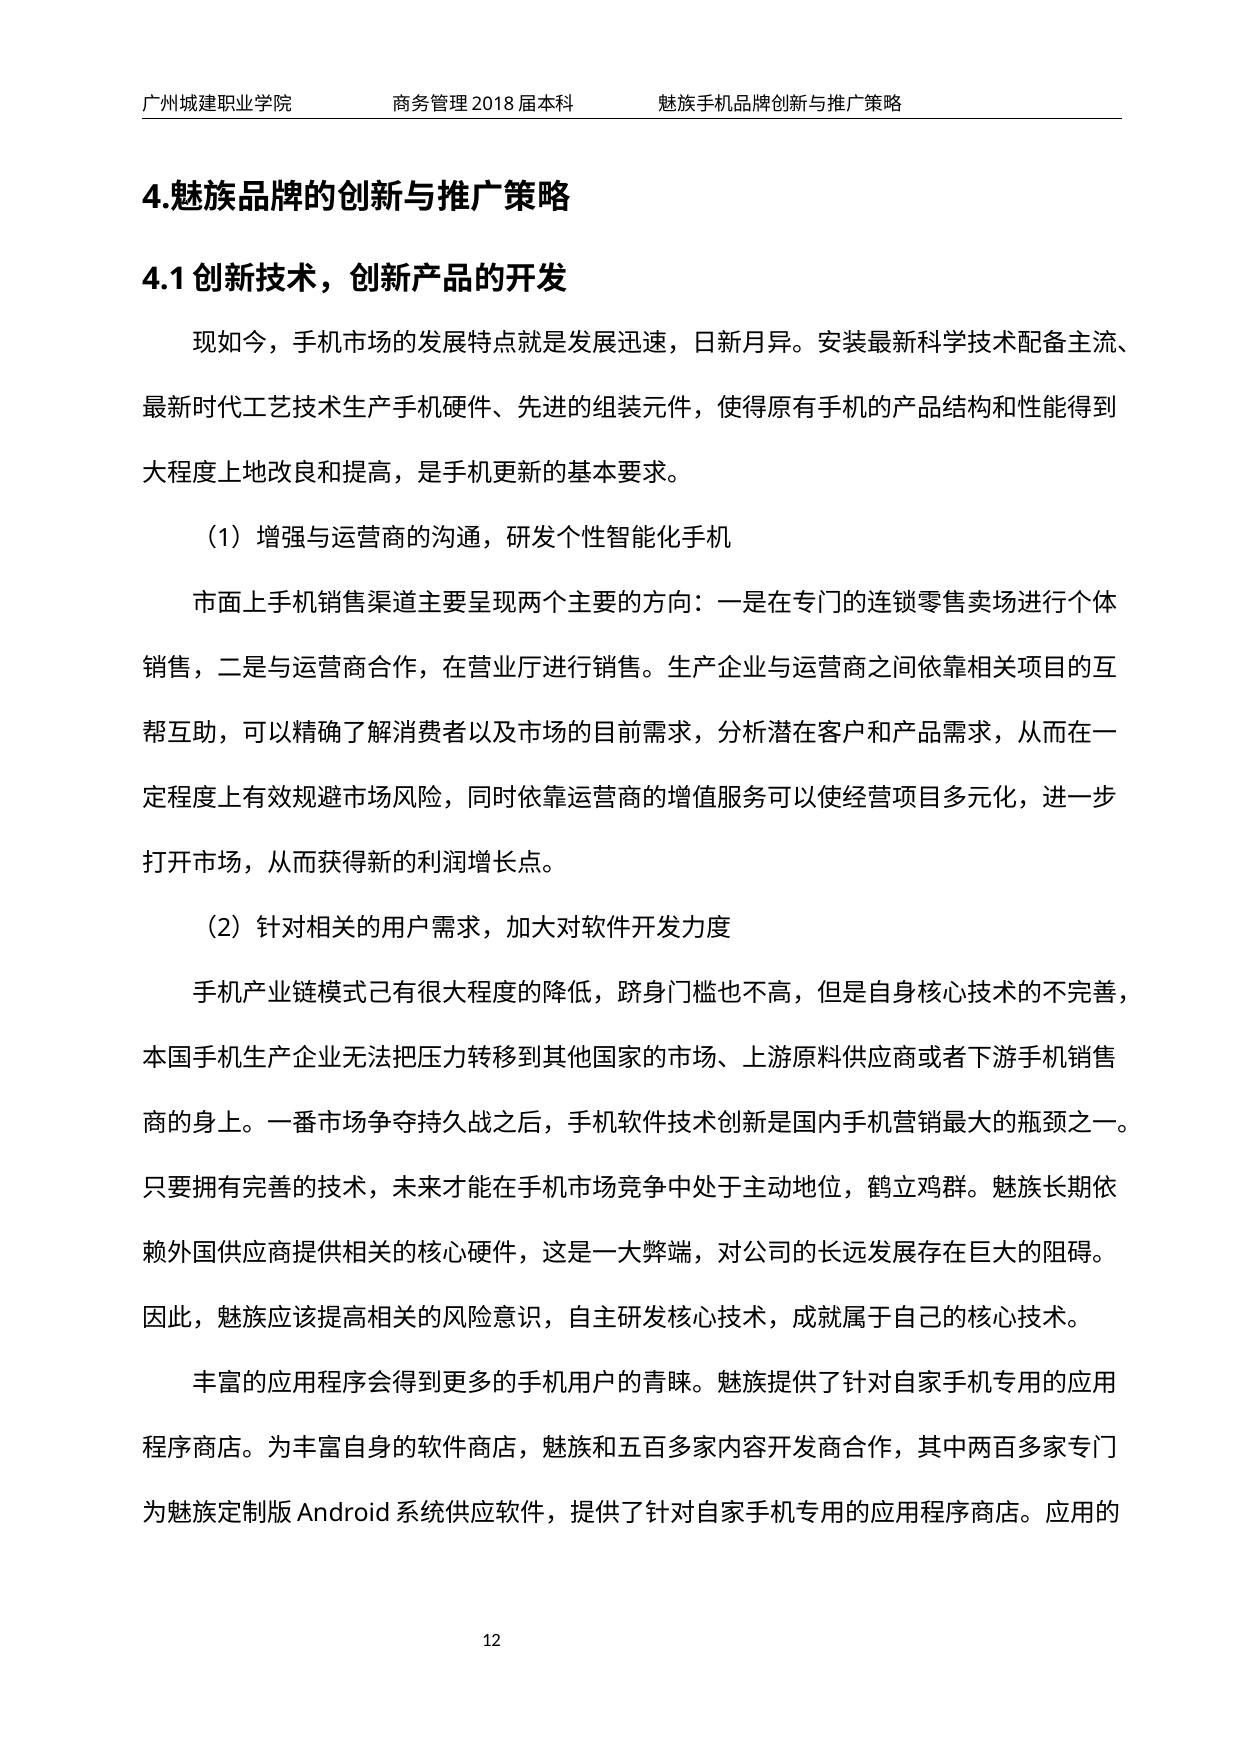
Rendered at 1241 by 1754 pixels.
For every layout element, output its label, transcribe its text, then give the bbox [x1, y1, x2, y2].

text （1）增强与运营商的沟通，研发个性智能化手机 [142, 503, 1122, 568]
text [142, 1348, 1122, 1543]
text 手机产业链模式己有很大程度的降低，跻身门槛也不高，但是自身核心技术的不完善，本国手机生产企业无法把压力转移到其他国家的市场、上游原料供应商或者下游手机销售商的身上。一番市场争夺持久战之后，手机软件技术创新是国内手机营销最大的瓶颈之一。只要拥有完善的技术，未来才能在手机市场竞争中处于主动地位，鹤立鸡群。魅族长期依赖外国供应商提供相关的核心硬件，这是一大弊端，对公司的长远发展存在巨大的阻碍。因此，魅族应该提高相关的风险意识，自主研发核心技术，成就属于自己的核心技术。 [142, 958, 1122, 1348]
text 市面上手机销售渠道主要呈现两个主要的方向：一是在专门的连锁零售卖场进行个体销售，二是与运营商合作，在营业厅进行销售。生产企业与运营商之间依靠相关项目的互帮互助，可以精确了解消费者以及市场的目前需求，分析潜在客户和产品需求，从而在一定程度上有效规避市场风险，同时依靠运营商的增值服务可以使经营项目多元化，进一步打开市场，从而获得新的利润增长点。 [142, 568, 1122, 893]
title 4.魅族品牌的创新与推广策略 [142, 162, 1122, 227]
text 现如今，手机市场的发展特点就是发展迅速，日新月异。安装最新科学技术配备主流、最新时代工艺技术生产手机硬件、先进的组装元件，使得原有手机的产品结构和性能得到大程度上地改良和提高，是手机更新的基本要求。 [142, 308, 1122, 503]
text （2）针对相关的用户需求，加大对软件开发力度 [142, 893, 1122, 958]
text 4.1创新技术，创新产品的开发 [142, 243, 1122, 308]
